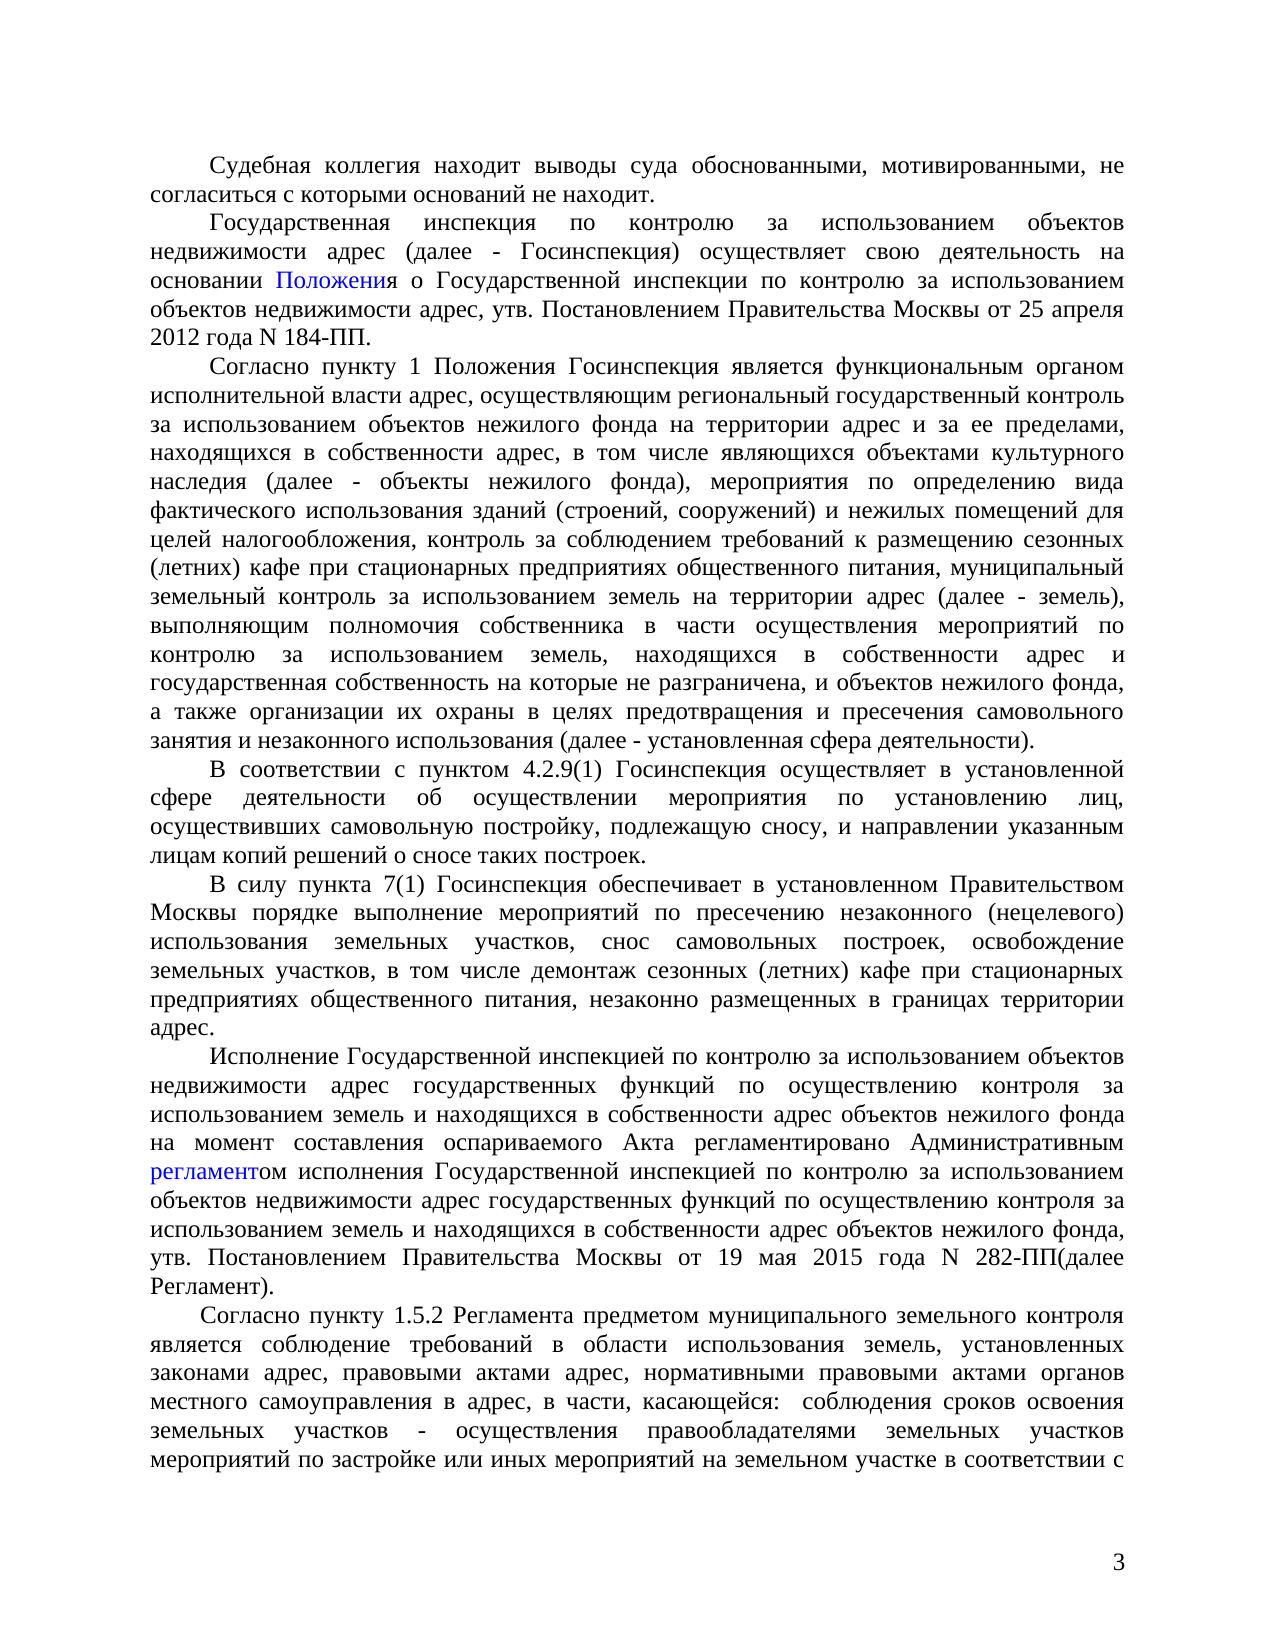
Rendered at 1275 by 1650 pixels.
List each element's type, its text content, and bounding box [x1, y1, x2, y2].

text Согласно пункту 1 Положения Госинспекция является функциональным органом исполнительной власти адрес, осуществляющим региональный государственный контроль за использованием объектов нежилого фонда на территории адрес и за ее пределами, находящихся в собственности адрес, в том числе являющихся объектами культурного наследия (далее - объекты нежилого фонда), мероприятия по определению вида фактического использования зданий (строений, сооружений) и нежилых помещений для целей налогообложения, контроль за соблюдением требований к размещению сезонных (летних) кафе при стационарных предприятиях общественного питания, муниципальный земельный контроль за использованием земель на территории адрес (далее - земель), выполняющим полномочия собственника в части осуществления мероприятий по контролю за использованием земель, находящихся в собственности адрес и государственная собственность на которые не разграничена, и объектов нежилого фонда, а также организации их охраны в целях предотвращения и пресечения самовольного занятия и незаконного использования (далее - установленная сфера деятельности). [150, 351, 1125, 754]
text Судебная коллегия находит выводы суда обоснованными, мотивированными, не согласиться с которыми оснований не находит. [150, 150, 1125, 207]
text Государственная инспекция по контролю за использованием объектов недвижимости адрес (далее - Госинспекция) осуществляет свою деятельность на основании Положения о Государственной инспекции по контролю за использованием объектов недвижимости адрес, утв. Постановлением Правительства Москвы от 25 апреля 2012 года N 184-ПП. [150, 207, 1125, 351]
text В силу пункта 7(1) Госинспекция обеспечивает в установленном Правительством Москвы порядке выполнение мероприятий по пресечению незаконного (нецелевого) использования земельных участков, снос самовольных построек, освобождение земельных участков, в том числе демонтаж сезонных (летних) кафе при стационарных предприятиях общественного питания, незаконно размещенных в границах территории адрес. [150, 869, 1125, 1041]
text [150, 1300, 1125, 1472]
text Исполнение Государственной инспекцией по контролю за использованием объектов недвижимости адрес государственных функций по осуществлению контроля за использованием земель и находящихся в собственности адрес объектов нежилого фонда на момент составления оспариваемого Акта регламентировано Административным регламентом исполнения Государственной инспекцией по контролю за использованием объектов недвижимости адрес государственных функций по осуществлению контроля за использованием земель и находящихся в собственности адрес объектов нежилого фонда, утв. Постановлением Правительства Москвы от 19 мая 2015 года N 282-ПП(далее Регламент). [150, 1041, 1125, 1300]
text В соответствии с пунктом 4.2.9(1) Госинспекция осуществляет в установленной сфере деятельности об осуществлении мероприятия по установлению лиц, осуществивших самовольную постройку, подлежащую сносу, и направлении указанным лицам копий решений о сносе таких построек. [150, 754, 1125, 869]
